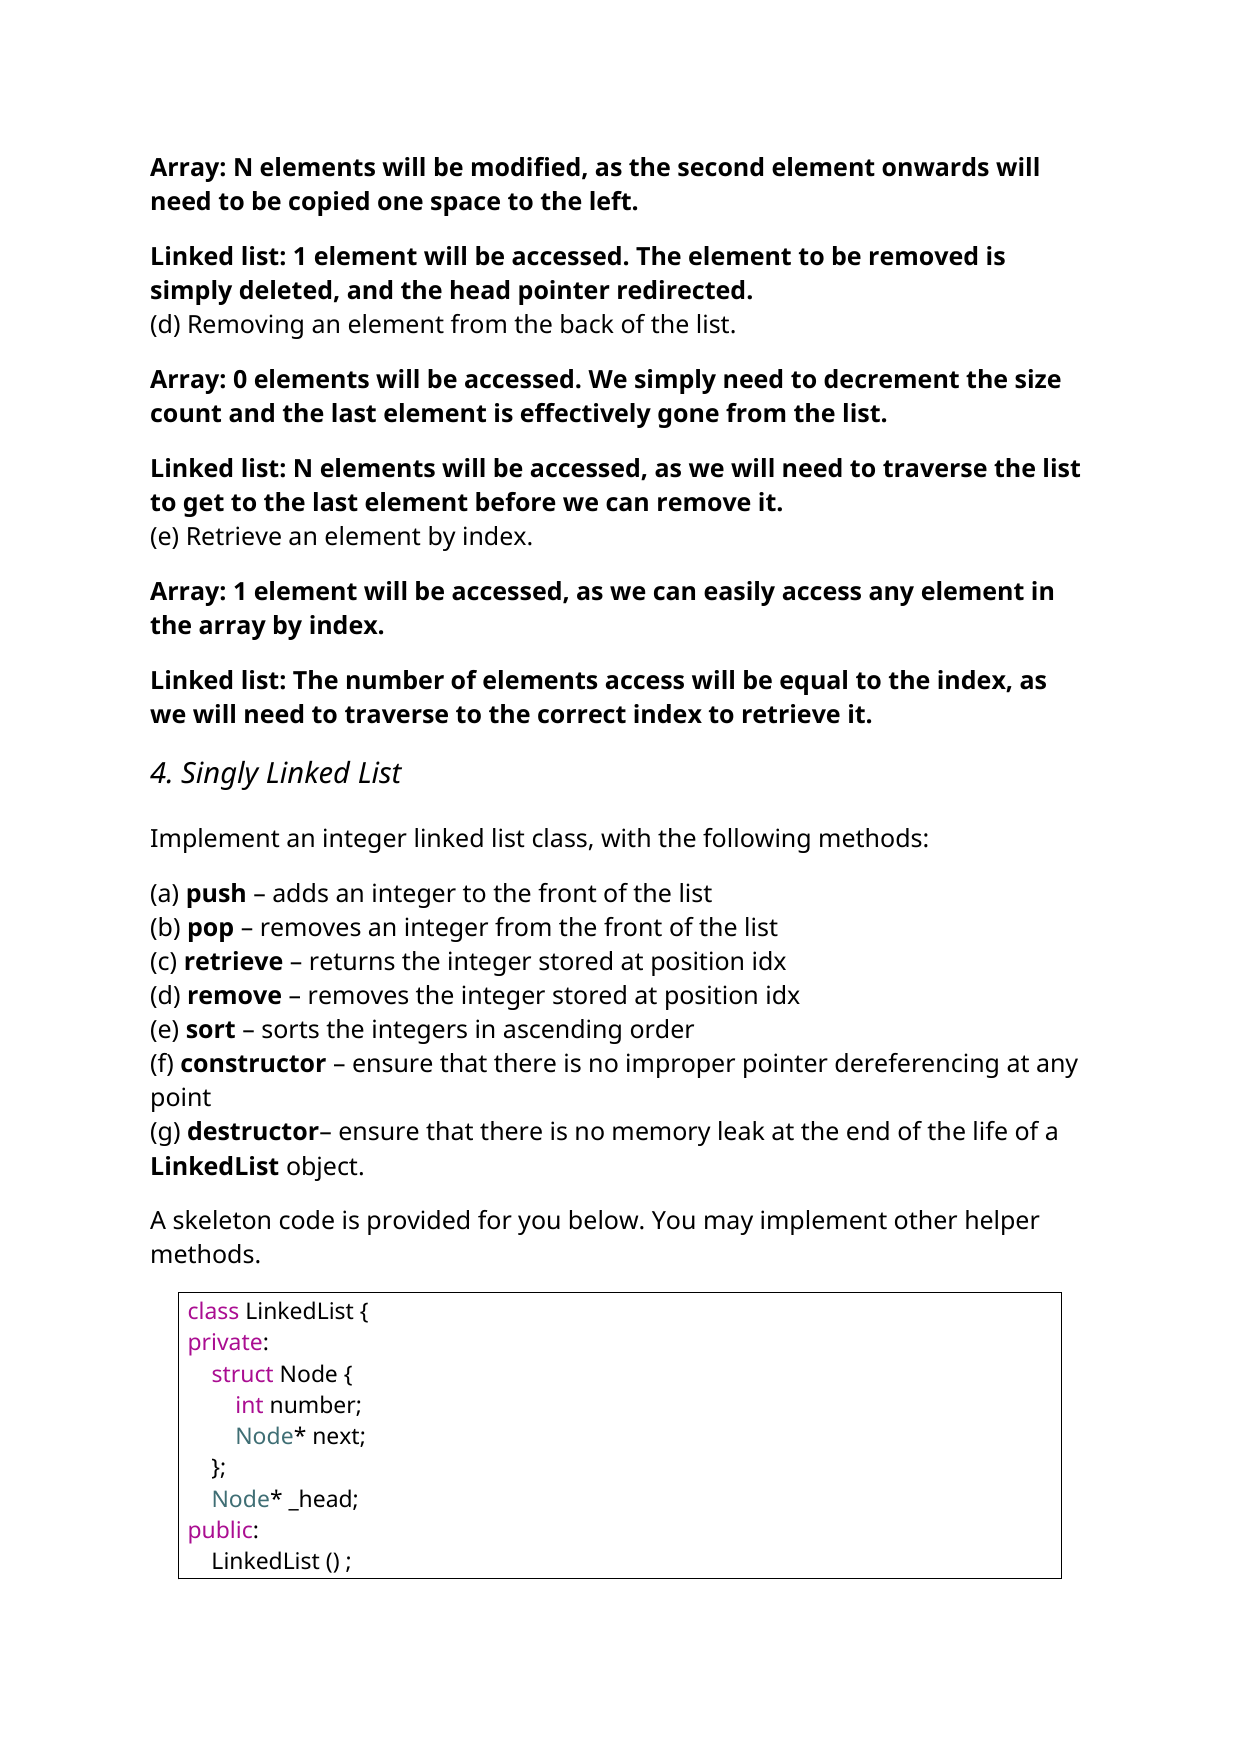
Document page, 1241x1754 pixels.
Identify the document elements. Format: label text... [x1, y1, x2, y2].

text Array: 0 elements will be accessed. We simply need to decrement the size count and the last element is effectively gone from the list. [150, 362, 1090, 430]
text Array: 1 element will be accessed, as we can easily access any element in the array by index. [150, 574, 1090, 642]
text Linked list: 1 element will be accessed. The element to be removed is simply deleted, and the head pointer redirected. (d) Removing an element from the back of the list. [150, 239, 1090, 341]
text private: [179, 1323, 1061, 1354]
text }; [179, 1448, 1061, 1479]
subtitle 4. Singly Linked List [150, 752, 1090, 792]
text struct Node { [179, 1354, 1061, 1386]
text Node* next; [179, 1417, 1061, 1448]
text Node* _head; [179, 1479, 1061, 1511]
text LinkedList () ; [179, 1542, 1061, 1578]
text A skeleton code is provided for you below. You may implement other helper methods. [150, 1203, 1090, 1271]
text public: [179, 1511, 1061, 1542]
text (a) push – adds an integer to the front of the list (b) pop – removes an integer from the front of the list (c) retrieve – returns the integer stored at position idx (d) remove – removes the integer stored at position idx (e) sort – sorts the integers in ascending order (f) constructor – ensure that there is no improper pointer dereferencing at any point (g) destructor– ensure that there is no memory leak at the end of the life of a LinkedList object. [150, 876, 1090, 1182]
text class LinkedList { [179, 1293, 1061, 1323]
text Array: N elements will be modified, as the second element onwards will need to be copied one space to the left. [150, 150, 1090, 218]
text Linked list: The number of elements access will be equal to the index, as we will need to traverse to the correct index to retrieve it. [150, 663, 1090, 731]
text int number; [179, 1386, 1061, 1417]
text Implement an integer linked list class, with the following methods: [150, 821, 1090, 855]
text Linked list: N elements will be accessed, as we will need to traverse the list to get to the last element before we can remove it. (e) Retrieve an element by index. [150, 451, 1090, 553]
